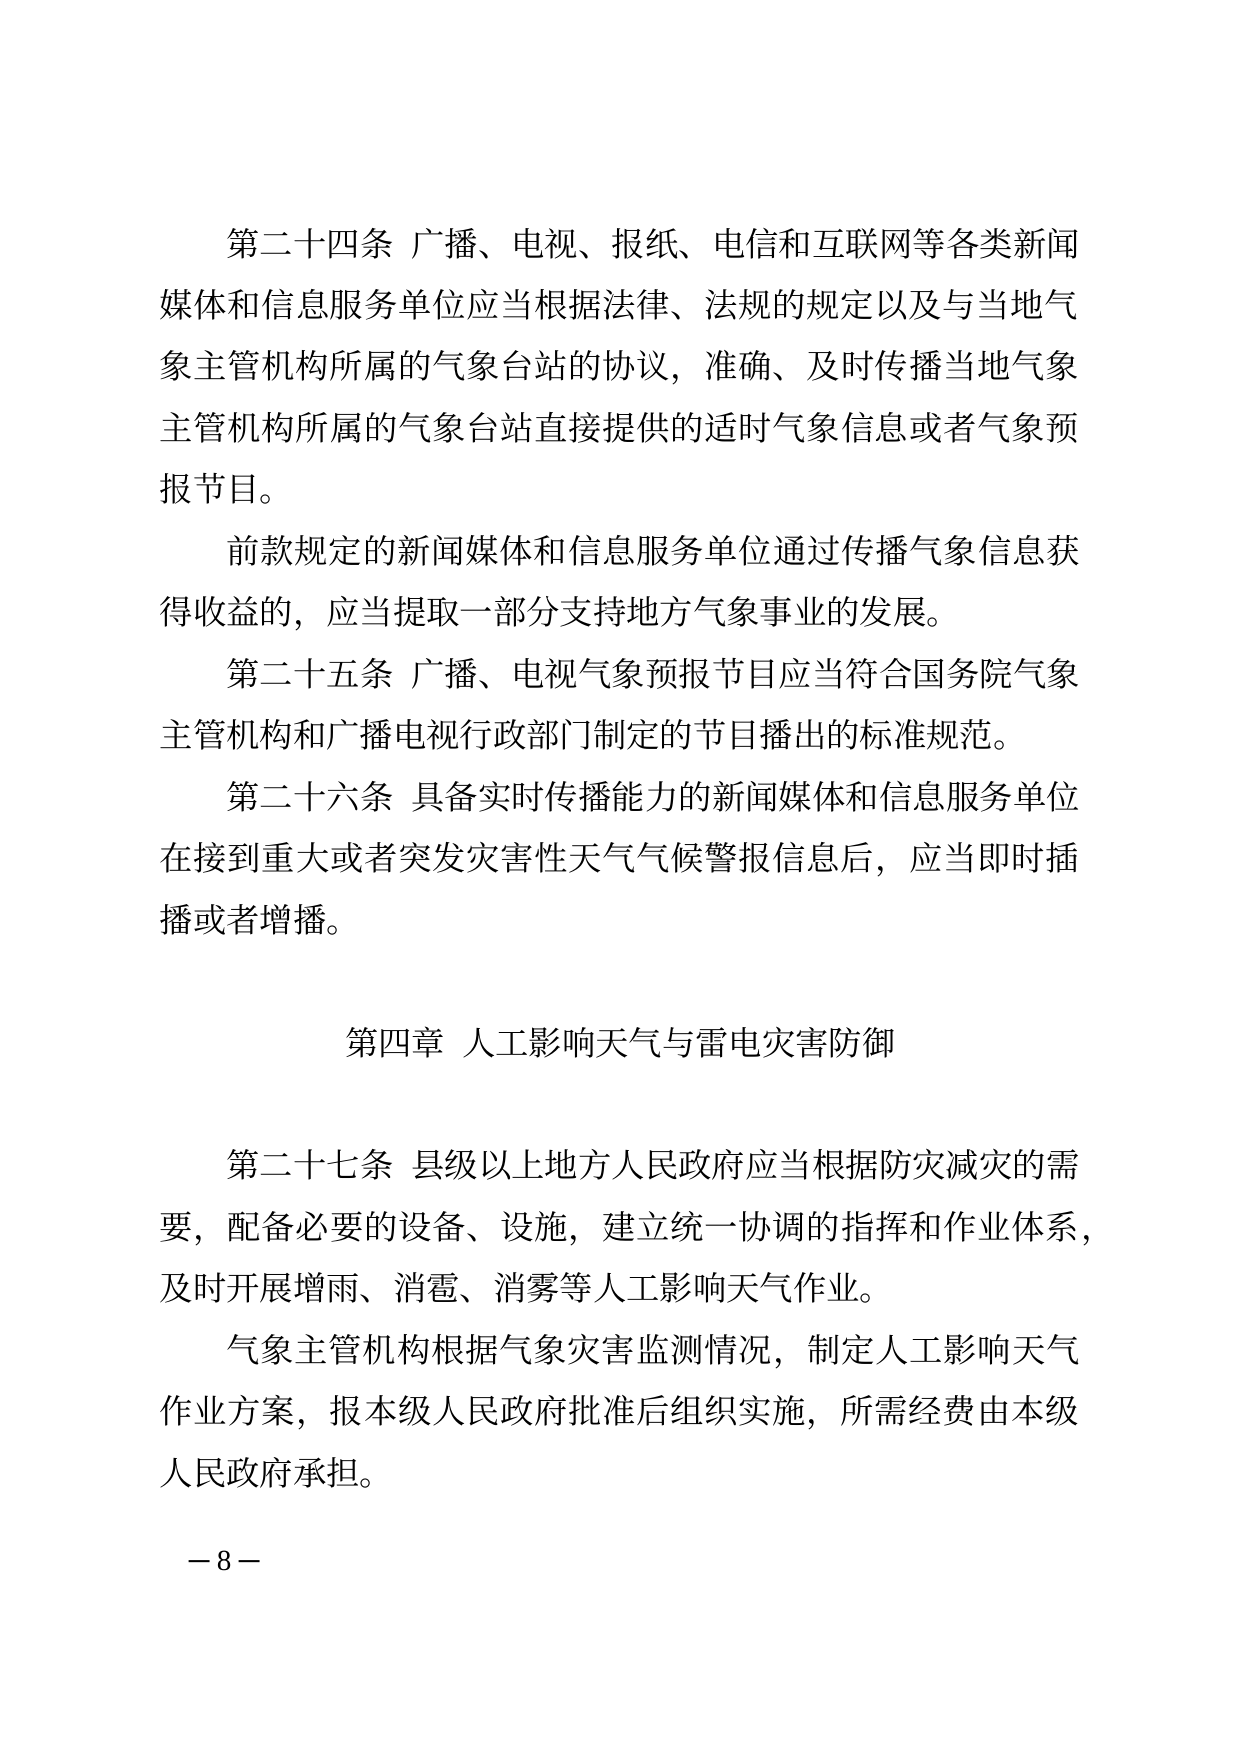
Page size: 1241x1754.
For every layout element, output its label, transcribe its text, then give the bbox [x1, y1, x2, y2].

text 第四章 人工影响天气与雷电灾害防御 [159, 1006, 1081, 1067]
text 第二十六条 具备实时传播能力的新闻媒体和信息服务单位在接到重大或者突发灾害性天气气候警报信息后，应当即时插播或者增播。 [159, 760, 1081, 944]
text 第二十五条 广播、电视气象预报节目应当符合国务院气象主管机构和广播电视行政部门制定的节目播出的标准规范。 [159, 637, 1081, 760]
text 前款规定的新闻媒体和信息服务单位通过传播气象信息获得收益的，应当提取一部分支持地方气象事业的发展。 [159, 514, 1081, 637]
text 第二十七条 县级以上地方人民政府应当根据防灾减灾的需要，配备必要的设备、设施，建立统一协调的指挥和作业体系，及时开展增雨、消雹、消雾等人工影响天气作业。 [159, 1129, 1081, 1313]
text 第二十四条 广播、电视、报纸、电信和互联网等各类新闻媒体和信息服务单位应当根据法律、法规的规定以及与当地气象主管机构所属的气象台站的协议，准确、及时传播当地气象主管机构所属的气象台站直接提供的适时气象信息或者气象预报节目。 [159, 207, 1081, 514]
text 气象主管机构根据气象灾害监测情况，制定人工影响天气作业方案，报本级人民政府批准后组织实施，所需经费由本级人民政府承担。 [159, 1313, 1081, 1497]
